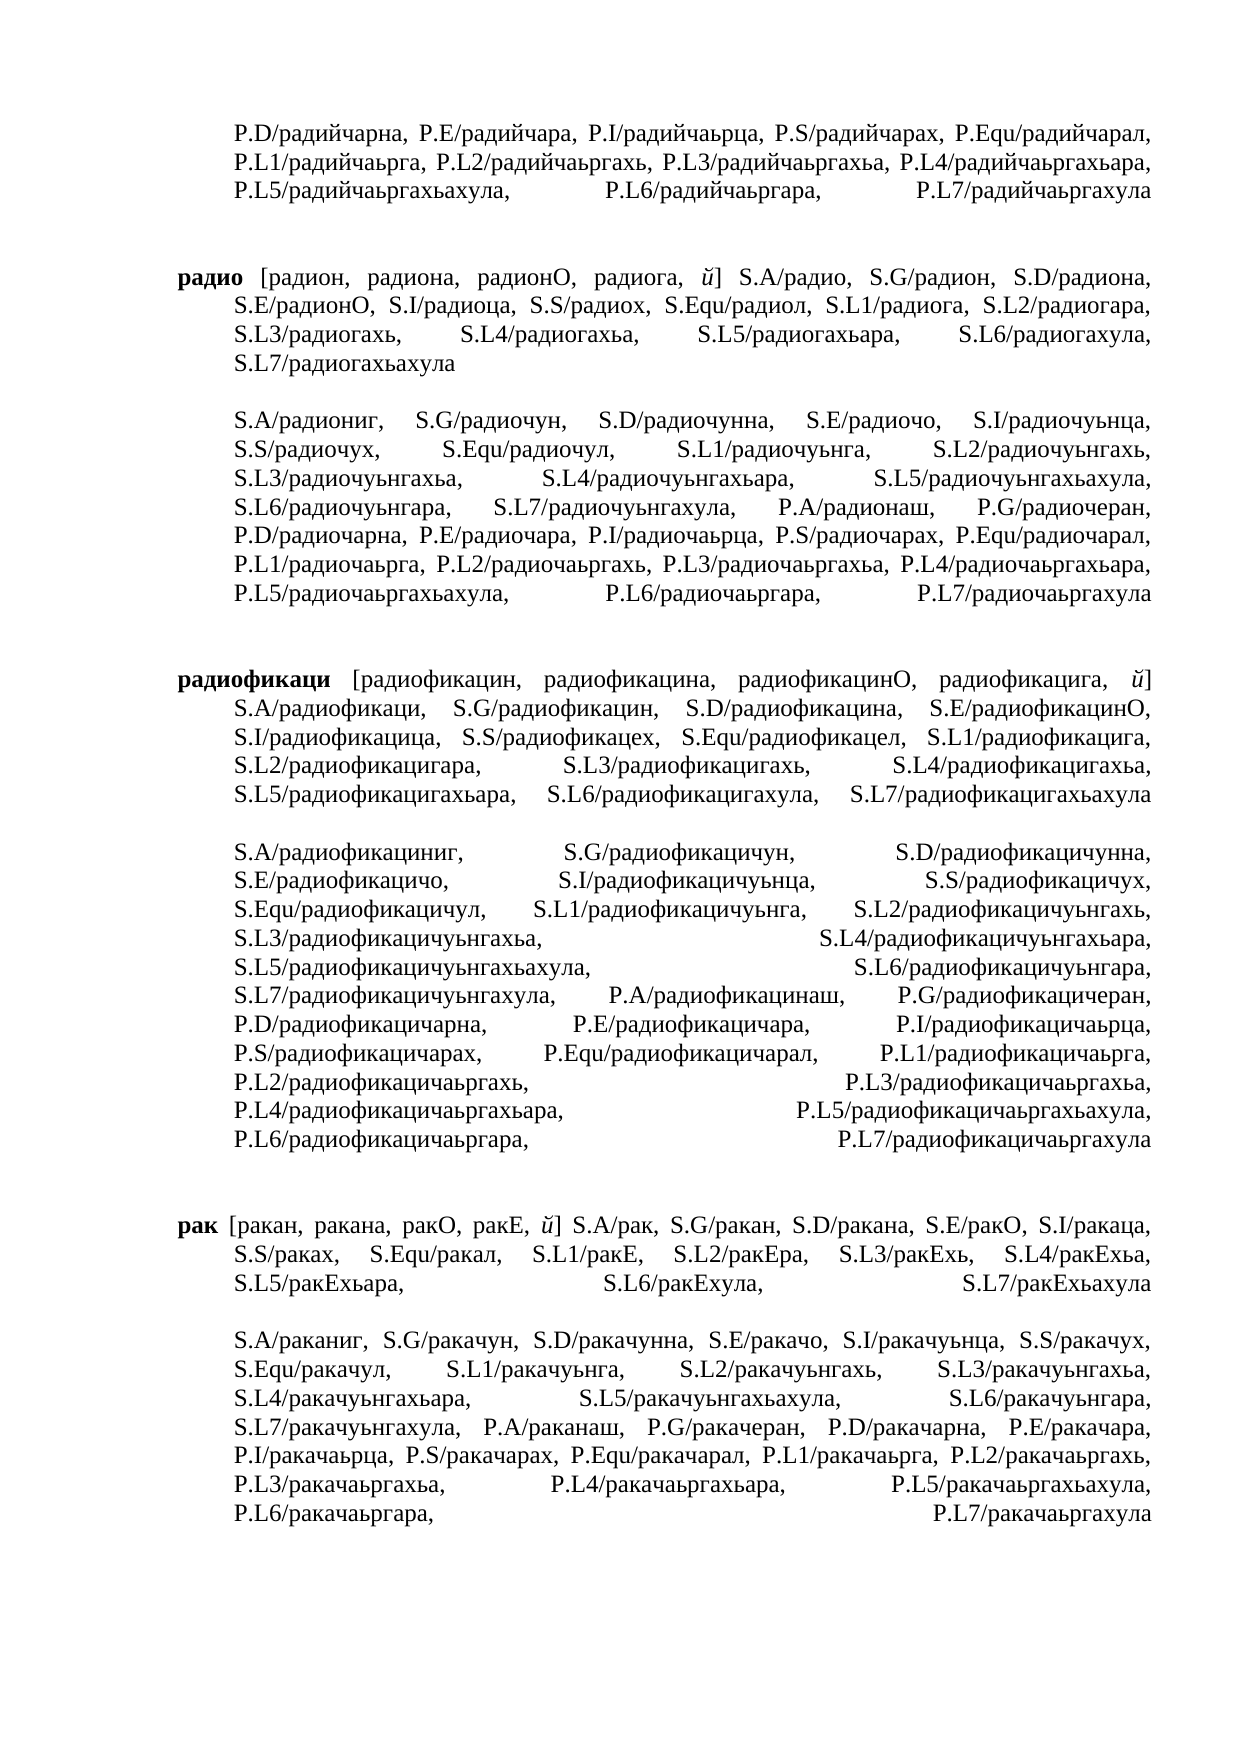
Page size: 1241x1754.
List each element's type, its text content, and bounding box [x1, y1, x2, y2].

text радио [радион, радиона, радионО, радиога, й] S.A/радио, S.G/радион, S.D/радиона, S.E/радионО, S.I/радиоца, S.S/радиох, S.Equ/радиол, S.L1/радиога, S.L2/радиогара, S.L3/радиогахь, S.L4/радиогахьа, S.L5/радиогахьара, S.L6/радиогахула, S.L7/радиогахьахула S.A/радиониг, S.G/радиочун, S.D/радиочунна, S.E/радиочо, S.I/радиочуьнца, S.S/радиочух, S.Equ/радиочул, S.L1/радиочуьнга, S.L2/радиочуьнгахь, S.L3/радиочуьнгахьа, S.L4/радиочуьнгахьара, S.L5/радиочуьнгахьахула, S.L6/радиочуьнгара, S.L7/радиочуьнгахула, P.A/радионаш, P.G/радиочеран, P.D/радиочарна, P.E/радиочара, P.I/радиочаьрца, P.S/радиочарах, P.Equ/радиочарал, P.L1/радиочаьрга, P.L2/радиочаьргахь, P.L3/радиочаьргахьа, P.L4/радиочаьргахьара, P.L5/радиочаьргахьахула, P.L6/радиочаьргара, P.L7/радиочаьргахула [177, 262, 1152, 664]
text радиофикаци [радиофикацин, радиофикацина, радиофикацинО, радиофикацига, й] S.A/радиофикаци, S.G/радиофикацин, S.D/радиофикацина, S.E/радиофикацинО, S.I/радиофикацица, S.S/радиофикацех, S.Equ/радиофикацел, S.L1/радиофикацига, S.L2/радиофикацигара, S.L3/радиофикацигахь, S.L4/радиофикацигахьа, S.L5/радиофикацигахьара, S.L6/радиофикацигахула, S.L7/радиофикацигахьахула S.A/радиофикациниг, S.G/радиофикацичун, S.D/радиофикацичунна, S.E/радиофикацичо, S.I/радиофикацичуьнца, S.S/радиофикацичух, S.Equ/радиофикацичул, S.L1/радиофикацичуьнга, S.L2/радиофикацичуьнгахь, S.L3/радиофикацичуьнгахьа, S.L4/радиофикацичуьнгахьара, S.L5/радиофикацичуьнгахьахула, S.L6/радиофикацичуьнгара, S.L7/радиофикацичуьнгахула, P.A/радиофикацинаш, P.G/радиофикацичеран, P.D/радиофикацичарна, P.E/радиофикацичара, P.I/радиофикацичаьрца, P.S/радиофикацичарах, P.Equ/радиофикацичарал, P.L1/радиофикацичаьрга, P.L2/радиофикацичаьргахь, P.L3/радиофикацичаьргахьа, P.L4/радиофикацичаьргахьара, P.L5/радиофикацичаьргахьахула, P.L6/радиофикацичаьргара, P.L7/радиофикацичаьргахула [177, 664, 1152, 1211]
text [177, 118, 1152, 262]
text рак [ракан, ракана, ракО, ракЕ, й] S.A/рак, S.G/ракан, S.D/ракана, S.E/ракО, S.I/ракаца, S.S/раках, S.Equ/ракал, S.L1/ракЕ, S.L2/ракЕра, S.L3/ракЕхь, S.L4/ракЕхьа, S.L5/ракЕхьара, S.L6/ракЕхула, S.L7/ракЕхьахула S.A/раканиг, S.G/ракачун, S.D/ракачунна, S.E/ракачо, S.I/ракачуьнца, S.S/ракачух, S.Equ/ракачул, S.L1/ракачуьнга, S.L2/ракачуьнгахь, S.L3/ракачуьнгахьа, S.L4/ракачуьнгахьара, S.L5/ракачуьнгахьахула, S.L6/ракачуьнгара, S.L7/ракачуьнгахула, P.A/раканаш, P.G/ракачеран, P.D/ракачарна, P.E/ракачара, P.I/ракачаьрца, P.S/ракачарах, P.Equ/ракачарал, P.L1/ракачаьрга, P.L2/ракачаьргахь, P.L3/ракачаьргахьа, P.L4/ракачаьргахьара, P.L5/ракачаьргахьахула, P.L6/ракачаьргара, P.L7/ракачаьргахула [177, 1211, 1152, 1584]
